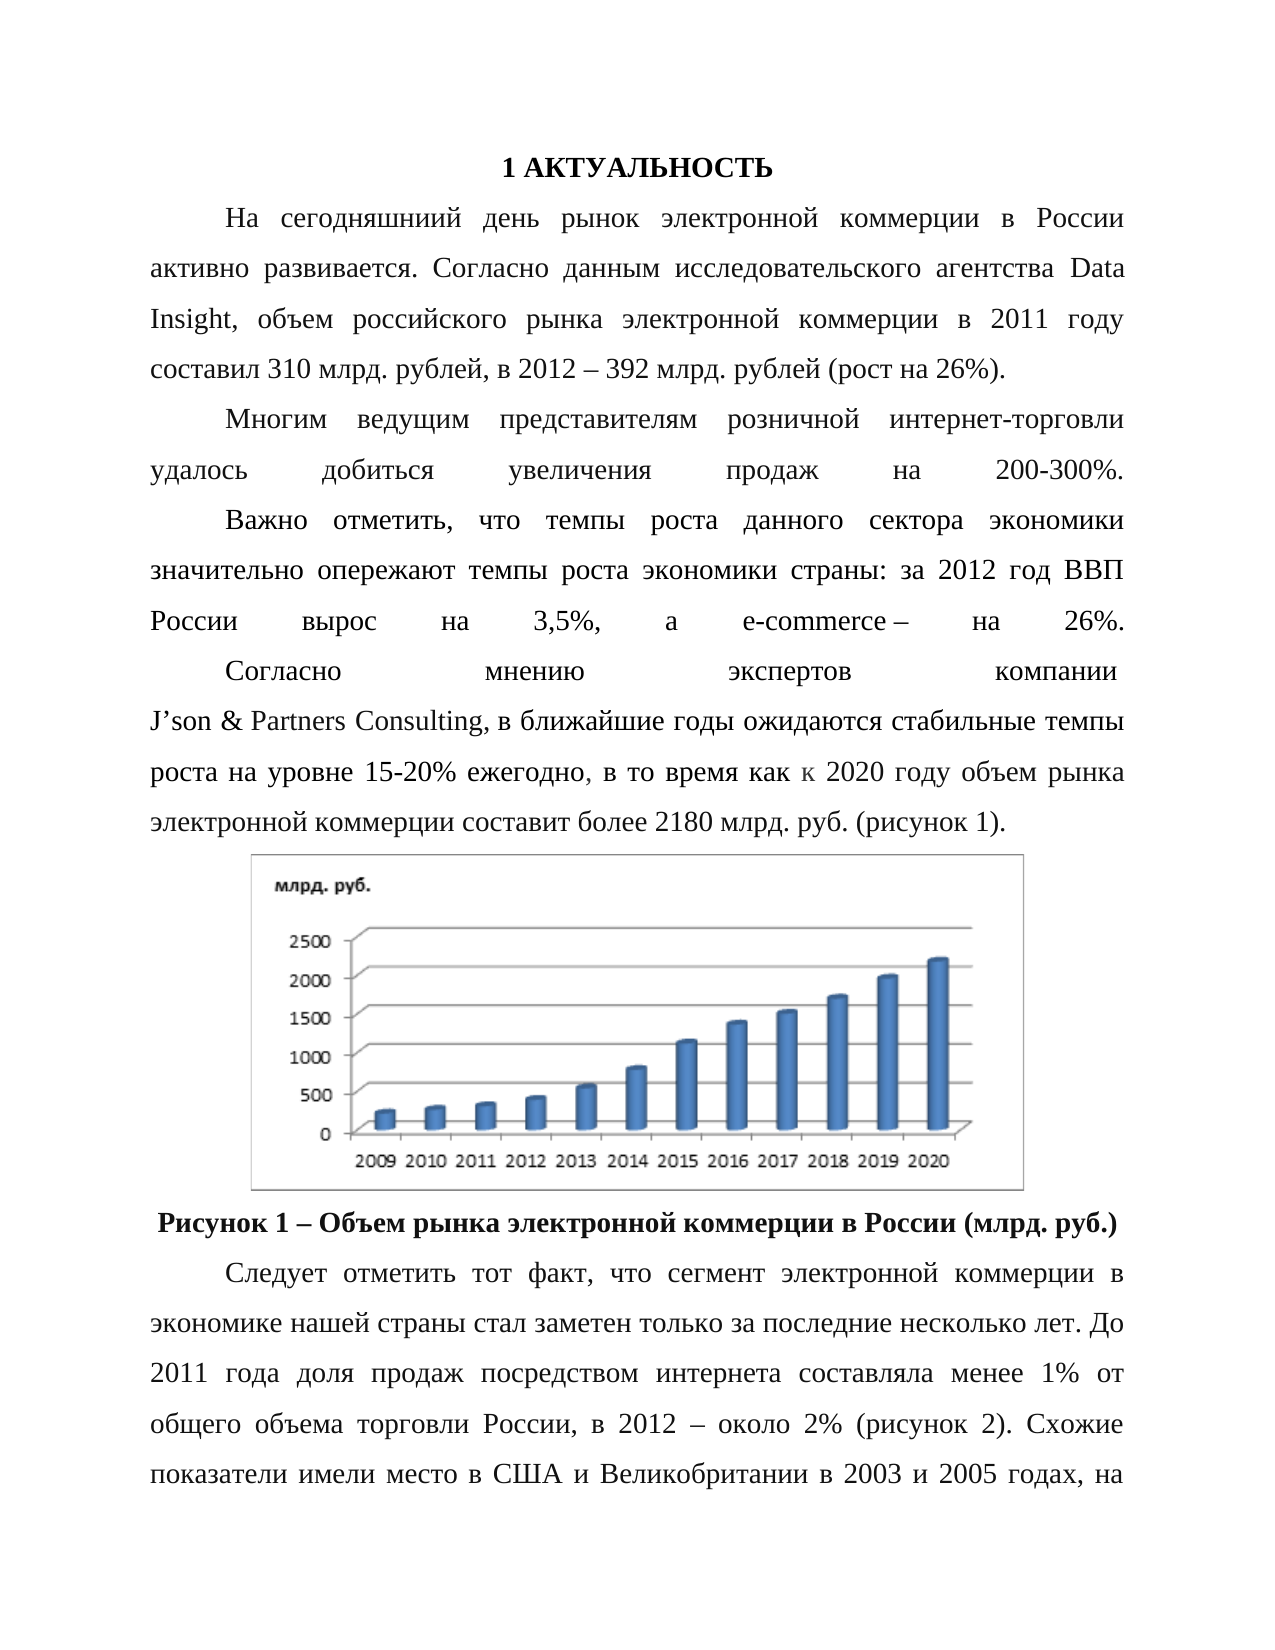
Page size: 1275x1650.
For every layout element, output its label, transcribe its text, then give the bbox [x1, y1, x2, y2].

text 1 АКТУАЛЬНОСТЬ [150, 150, 1125, 183]
text Многим ведущим представителям розничной интернет-торговли удалось добиться увеличения продаж на 200-300%. Важно отметить, что темпы роста данного сектора экономики значительно опережают темпы роста экономики страны: за 2012 год ВВП России вырос на 3,5%, а e-commerce – на 26%. Согласно мнению экспертов компании J’son & Partners Consulting, в ближайшие годы ожидаются стабильные темпы роста на уровне 15-20% ежегодно, в то время как к 2020 году объем рынка электронной коммерции составит более 2180 млрд. руб. (рисунок 1). [150, 402, 1125, 838]
text Рисунок 1 – Объем рынка электронной коммерции в России (млрд. руб.) [150, 1205, 1125, 1238]
picture [250, 854, 1025, 1191]
text На сегодняшниий день рынок электронной коммерции в России активно развивается. Согласно данным исследовательского агентства Data Insight, объем российского рынка электронной коммерции в 2011 году составил 310 млрд. рублей, в 2012 – 392 млрд. рублей (рост на 26%). [150, 200, 1125, 385]
